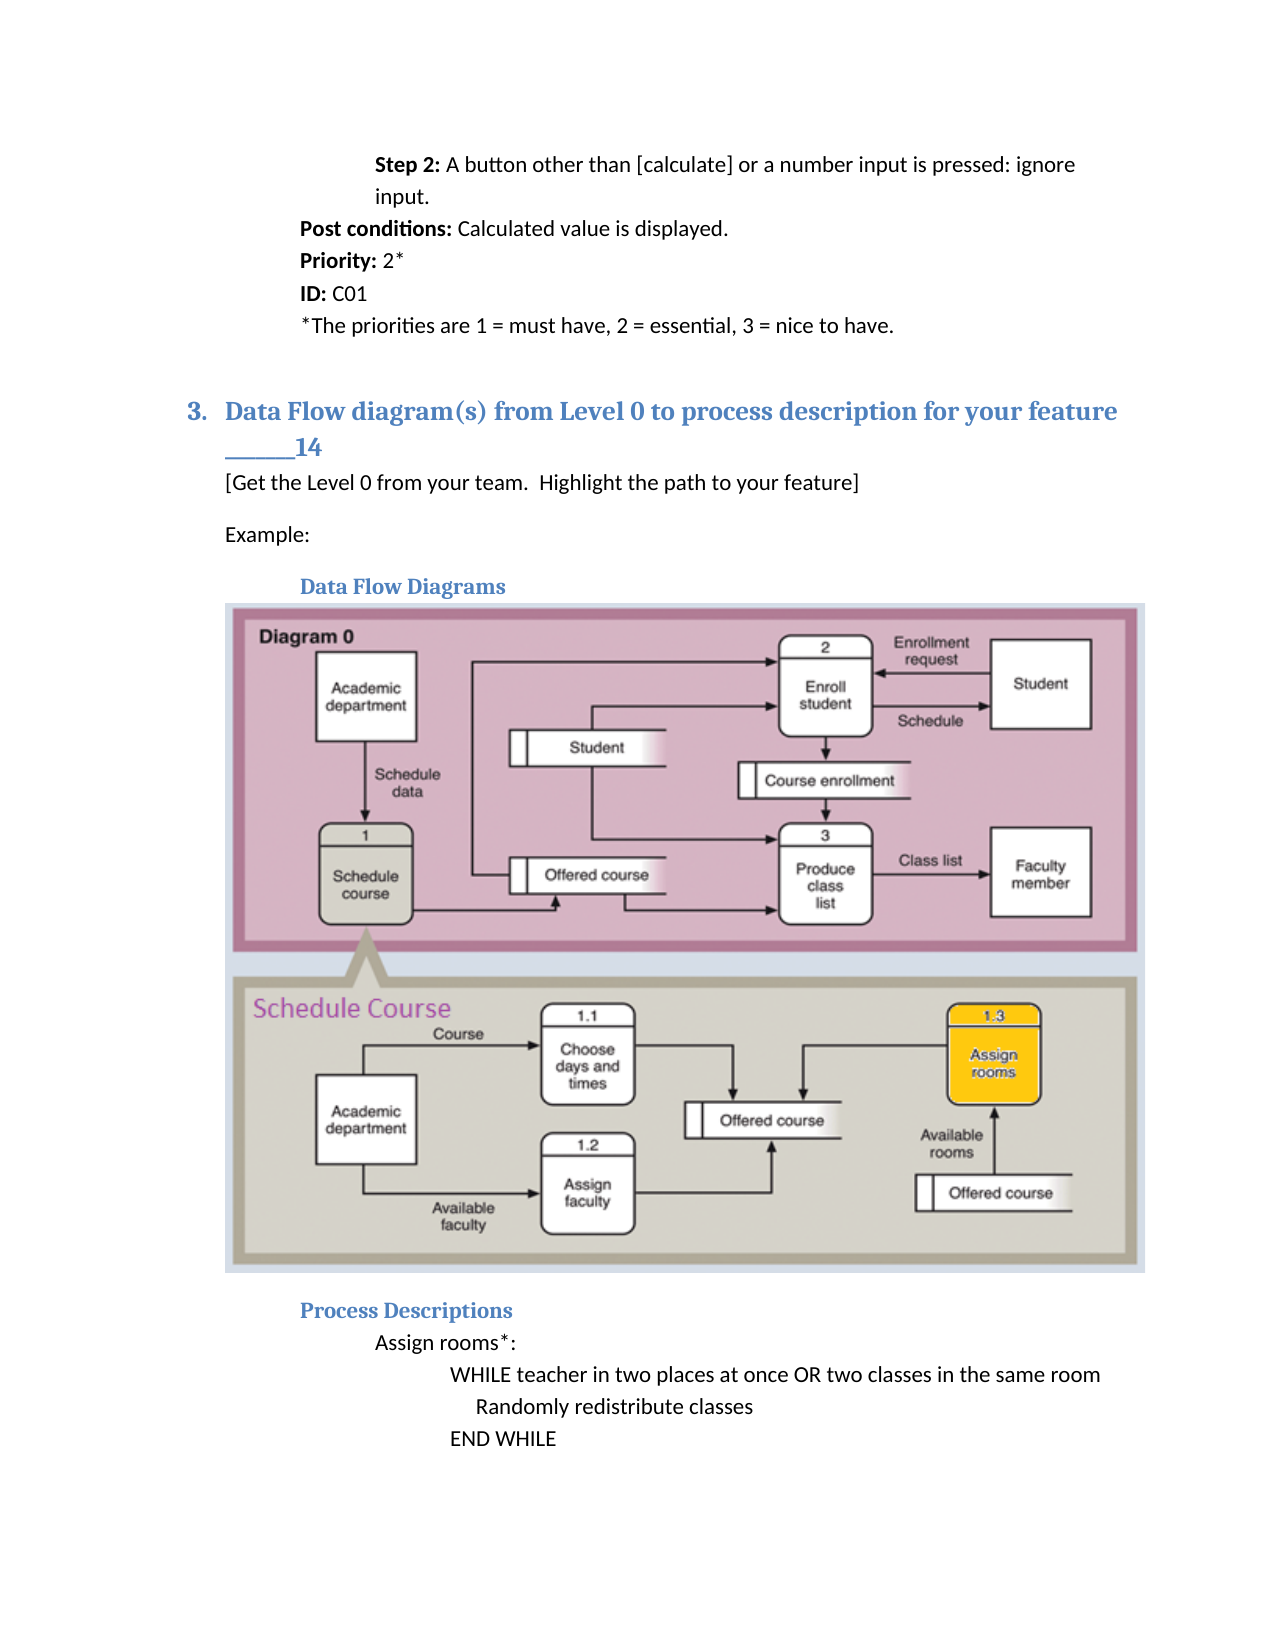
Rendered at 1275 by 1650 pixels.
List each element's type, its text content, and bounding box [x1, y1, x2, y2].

text Priority: 2* [300, 247, 1125, 274]
text [Get the Level 0 from your team. Highlight the path to your feature] [225, 468, 1125, 496]
subtitle Data Flow Diagrams [300, 574, 1125, 600]
subtitle Process Descriptions [300, 1298, 1125, 1324]
text Step 2: A button other than [calculate] or a number input is pressed: ignore input. [375, 150, 1125, 210]
text END WHILE [450, 1424, 1125, 1452]
picture [225, 603, 1146, 1273]
text *The priorities are 1 = must have, 2 = essential, 3 = nice to have. [300, 311, 1125, 339]
text Post conditions: Calculated value is displayed. [300, 214, 1125, 242]
text Randomly redistribute classes [450, 1392, 1125, 1420]
subtitle Data Flow diagram(s) from Level 0 to process description for your feature _______14 [187, 396, 1125, 463]
text ID: C01 [300, 279, 1125, 307]
text Assign rooms*: [375, 1328, 1125, 1356]
text Example: [225, 521, 1125, 549]
text WHILE teacher in two places at once OR two classes in the same room [450, 1360, 1125, 1388]
